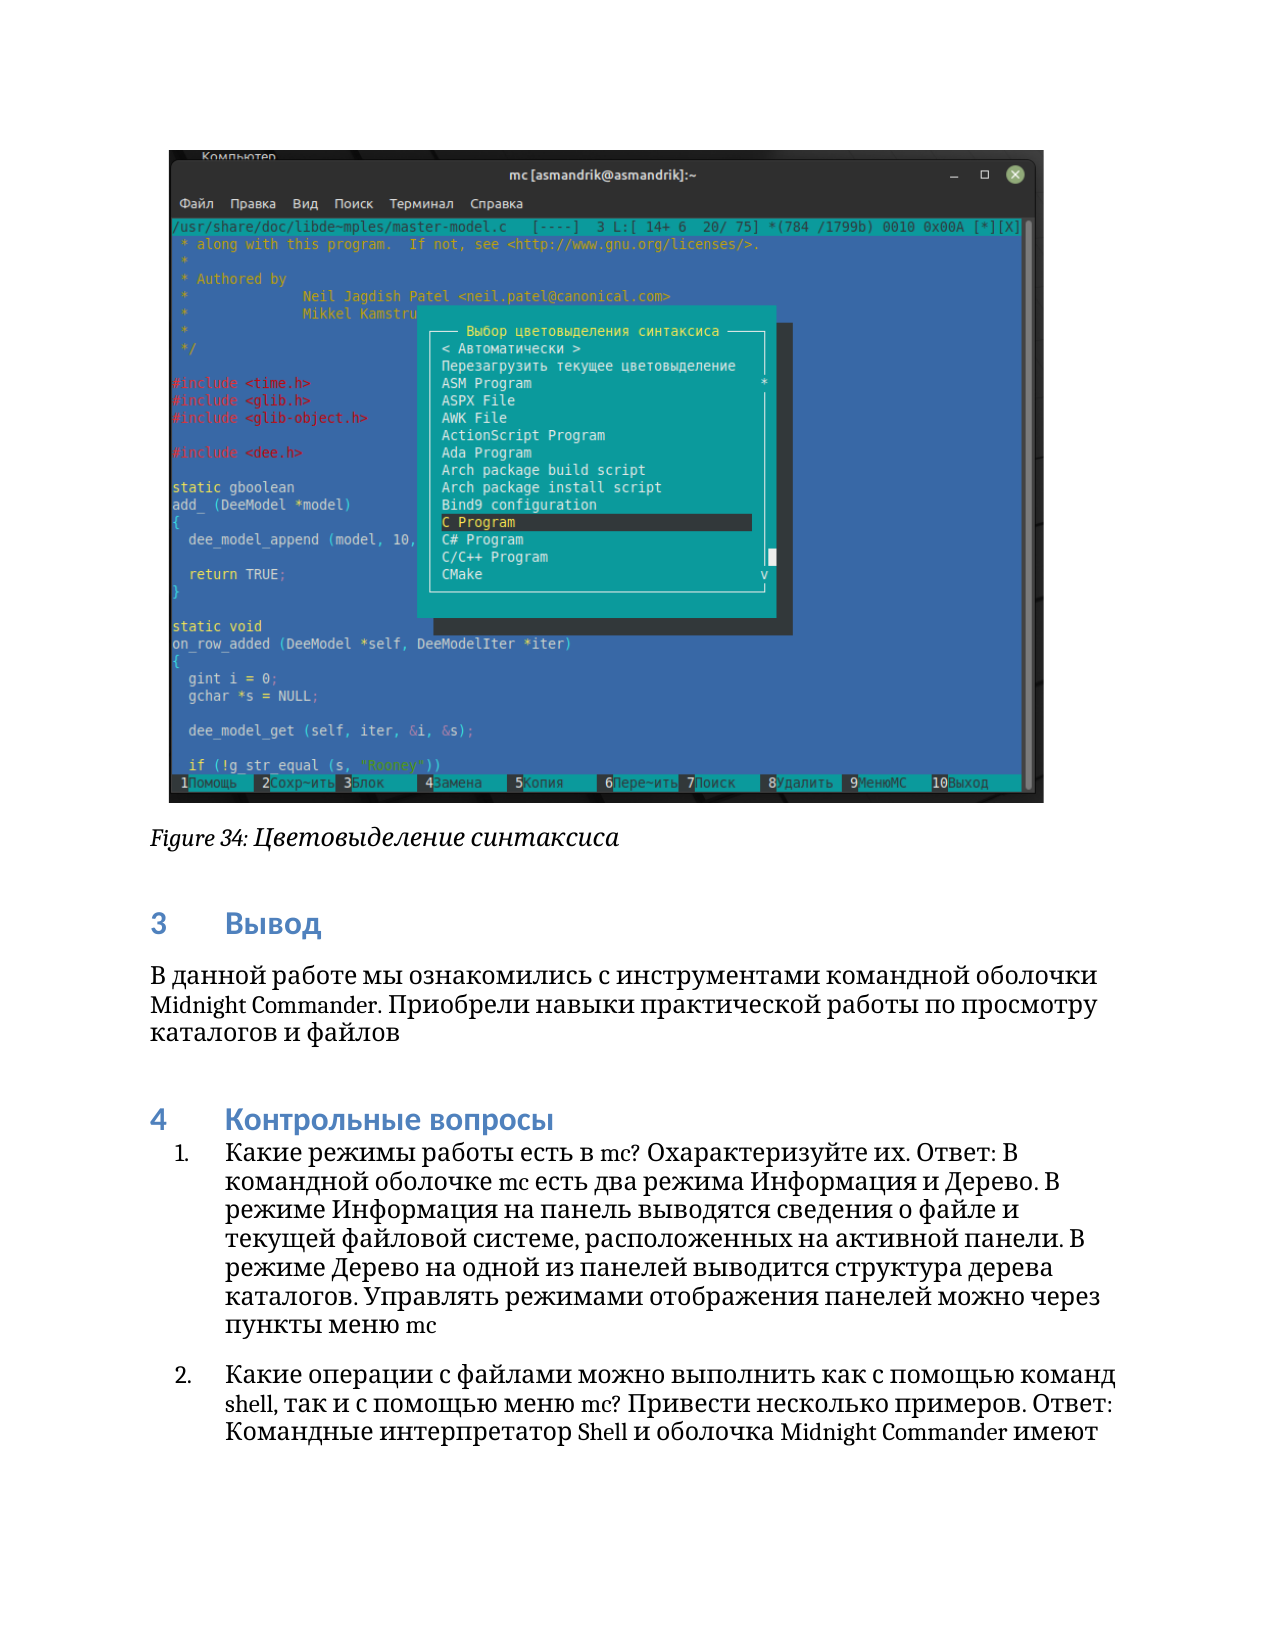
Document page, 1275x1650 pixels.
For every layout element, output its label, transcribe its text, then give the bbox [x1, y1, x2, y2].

picture [168, 150, 1044, 803]
list Какие режимы работы есть в mc? Охарактеризуйте их. Ответ: В командной оболочке mc есть два режима Информация и Дерево. В режиме Информация на панель выводятся сведения о файле и текущей файловой системе, расположенных на активной панели. В режиме Дерево на одной из панелей выводится структура дерева каталогов. Управлять режимами отображения панелей можно через пункты меню mc [175, 1139, 1125, 1340]
subtitle 3 Вывод [150, 902, 1125, 943]
subtitle 4 Контрольные вопросы [150, 1098, 1125, 1139]
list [175, 1361, 1125, 1447]
text В данной работе мы ознакомились с инструментами командной оболочки Midnight Commander. Приобрели навыки практической работы по просмотру каталогов и файлов [150, 962, 1125, 1048]
text Figure 34: Цветовыделение синтаксиса [150, 823, 1125, 852]
